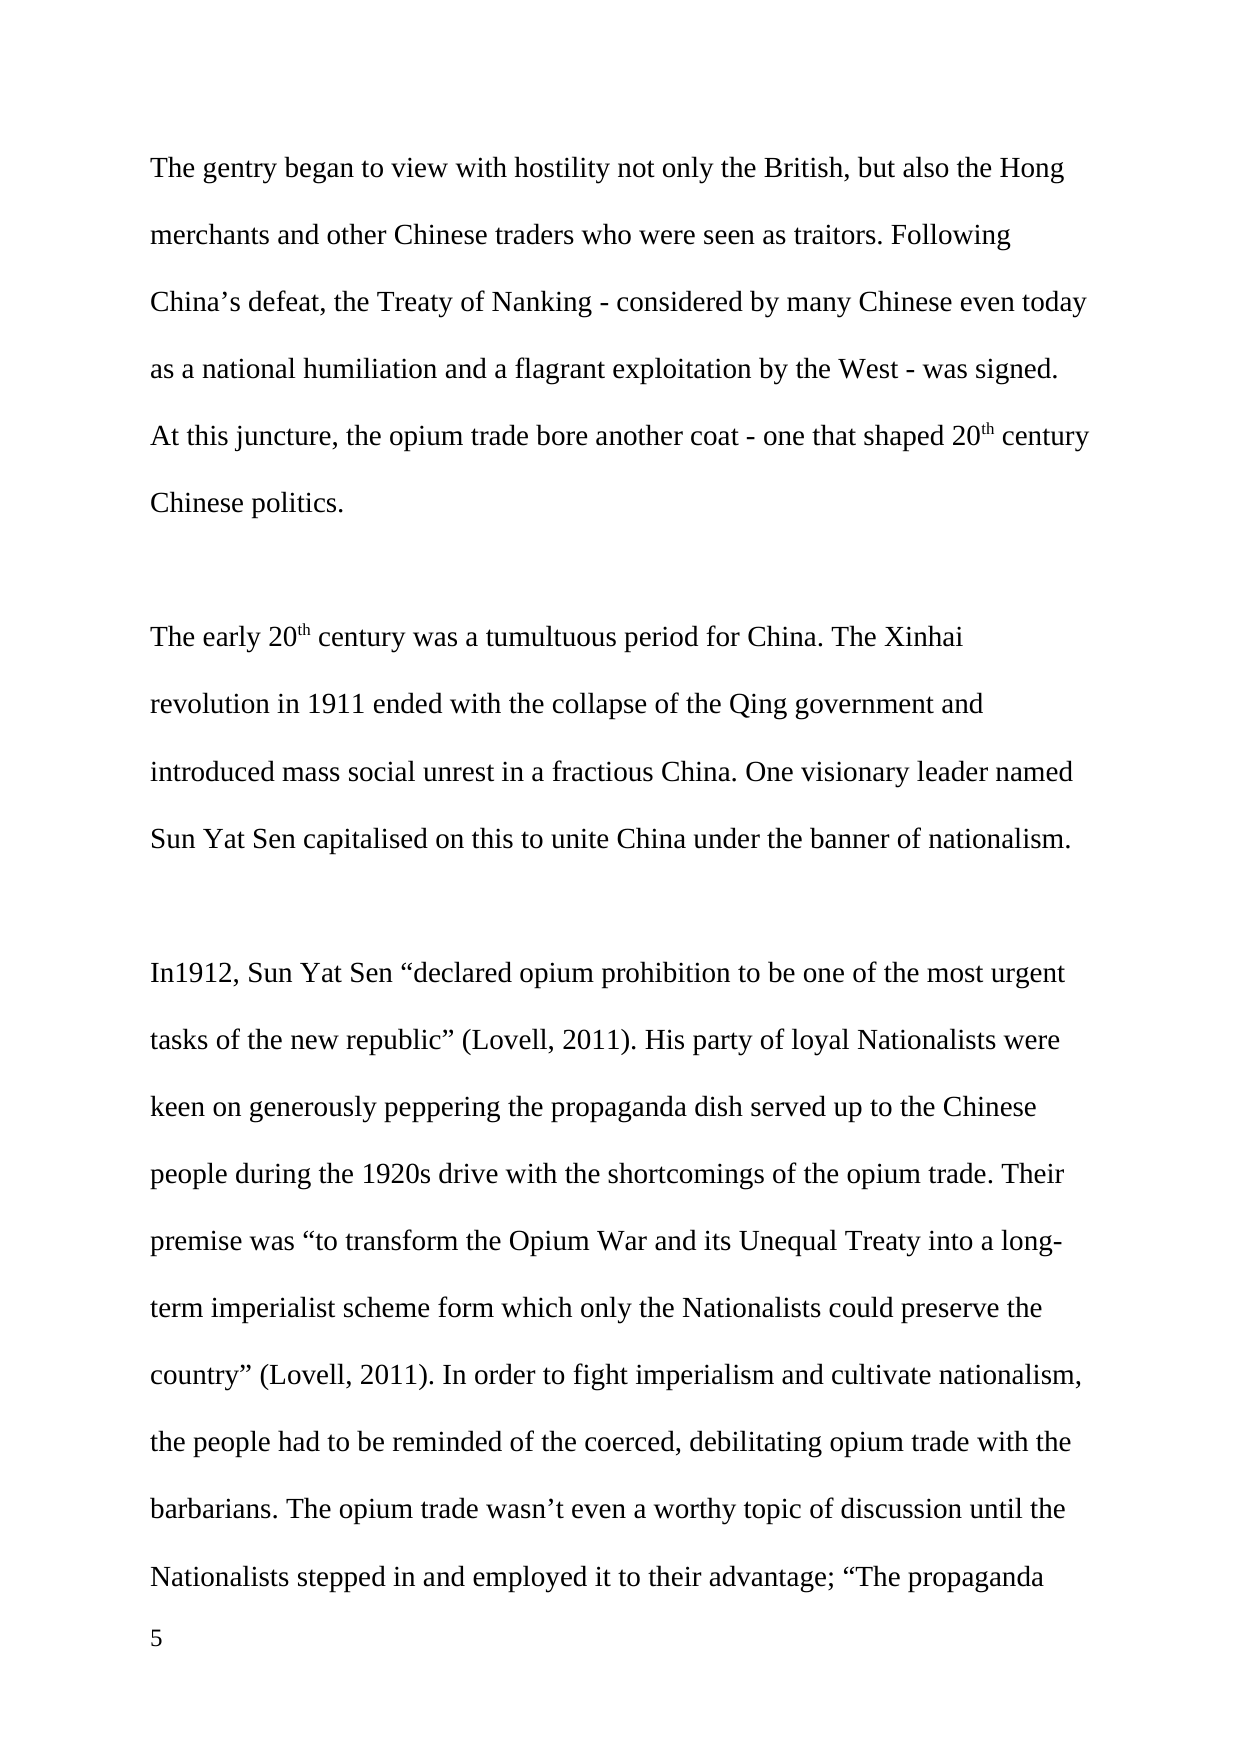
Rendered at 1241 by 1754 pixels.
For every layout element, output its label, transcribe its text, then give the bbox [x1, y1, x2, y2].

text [150, 150, 1090, 519]
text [150, 955, 1090, 1592]
text The early 20th century was a tumultuous period for China. The Xinhai revolution in 1911 ended with the collapse of the Qing government and introduced mass social unrest in a fractious China. One visionary leader named Sun Yat Sen capitalised on this to unite China under the banner of nationalism. [150, 619, 1090, 854]
